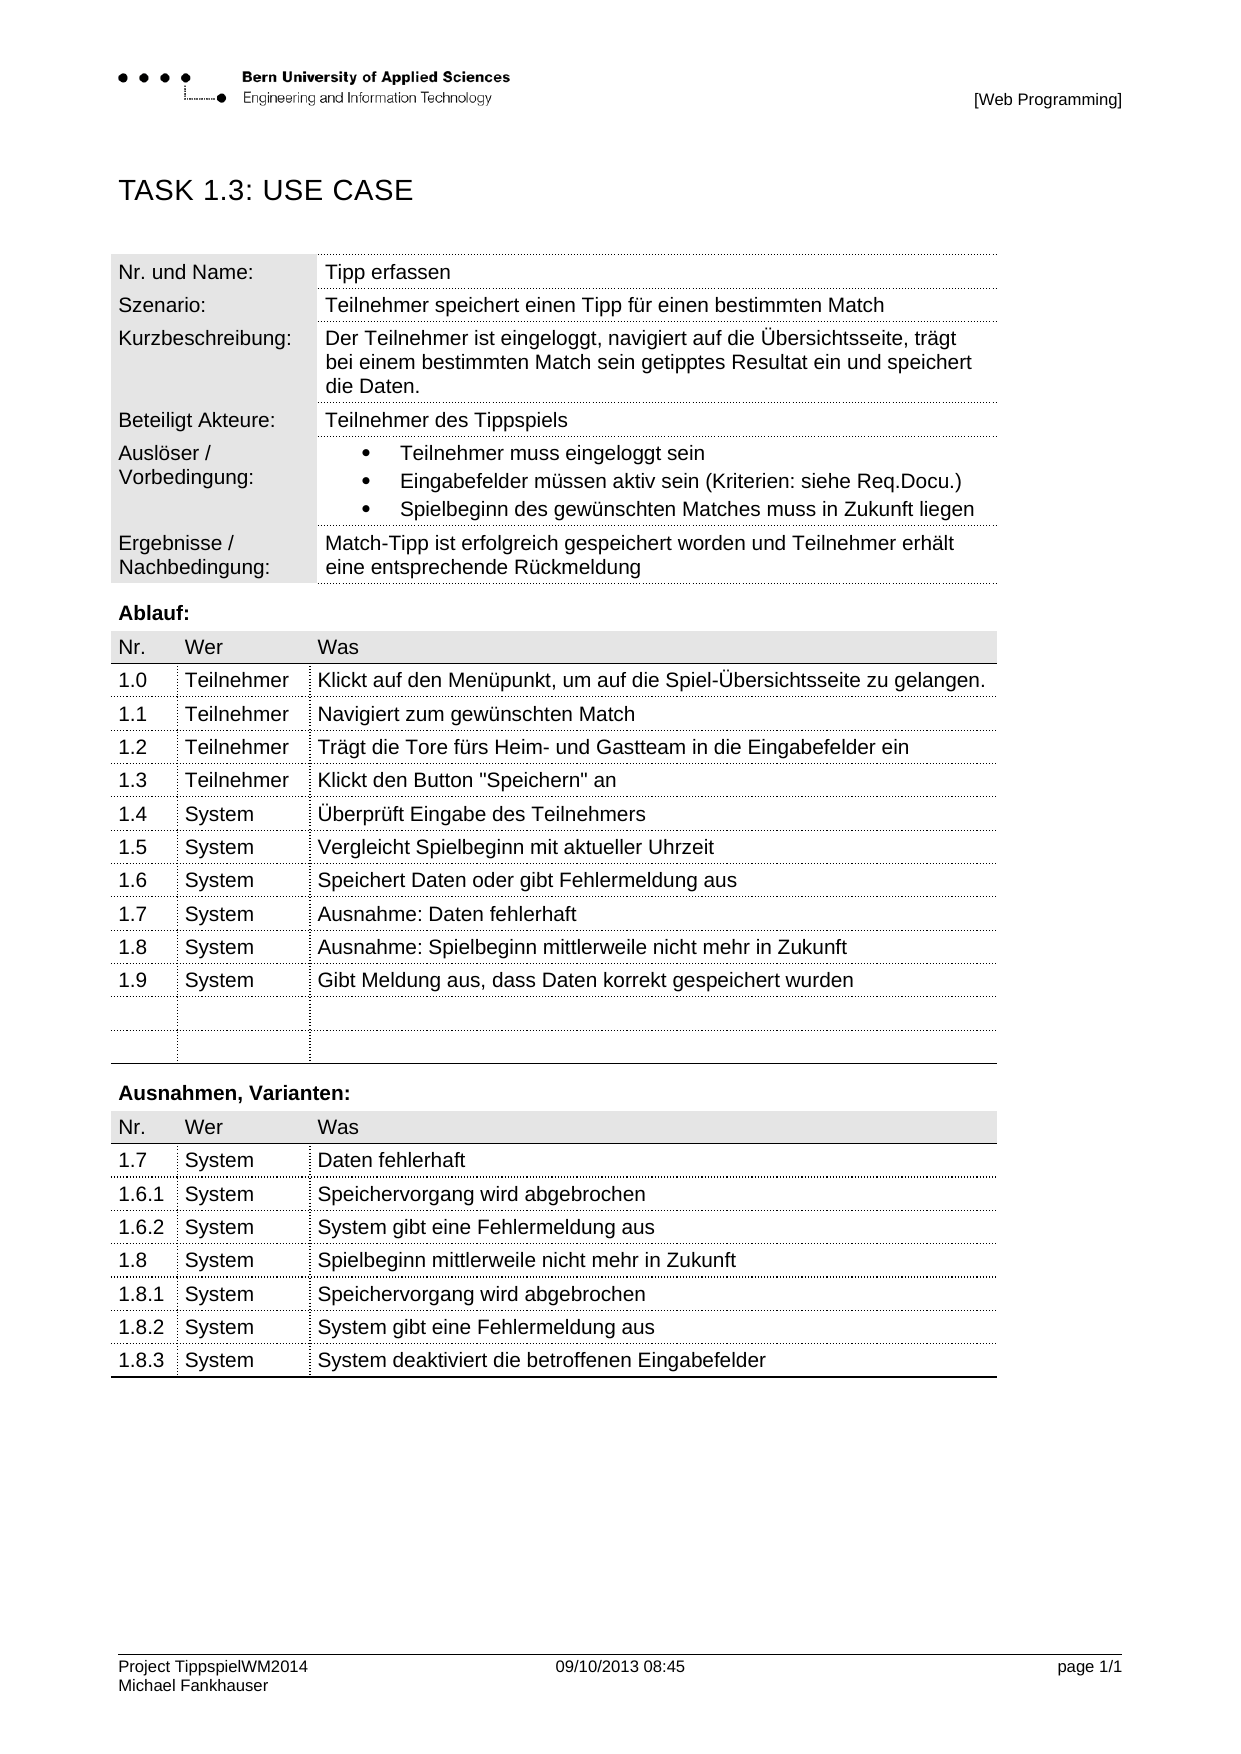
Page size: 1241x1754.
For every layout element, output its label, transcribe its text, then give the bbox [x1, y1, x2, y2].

table_cell Speichervorgang wird abgebrochen [310, 1176, 997, 1210]
table_cell Ausnahme: Daten fehlerhaft [310, 896, 997, 929]
table_cell Klickt auf den Menüpunkt, um auf die Spiel-Übersichtsseite zu gelangen. [310, 664, 997, 696]
table_cell 1.2 [111, 730, 177, 763]
table_cell System [177, 930, 310, 963]
table_cell Kurzbeschreibung: [111, 321, 317, 402]
table_cell 1.7 [111, 896, 177, 929]
table_cell 1.3 [111, 763, 177, 796]
table_cell System [177, 1210, 310, 1243]
table_cell Der Teilnehmer ist eingeloggt, navigiert auf die Übersichtsseite, trägt bei einem bestimmten Match sein getipptes Resultat ein und speichert die Daten. [318, 321, 997, 402]
table_cell [177, 996, 310, 1029]
table_cell Speichert Daten oder gibt Fehlermeldung aus [310, 863, 997, 896]
table_cell Speichervorgang wird abgebrochen [310, 1276, 997, 1310]
table_cell System deaktiviert die betroffenen Eingabefelder [310, 1343, 997, 1376]
table_cell Match-Tipp ist erfolgreich gespeichert worden und Teilnehmer erhält eine entsprechende Rückmeldung [318, 525, 997, 583]
table_cell Überprüft Eingabe des Teilnehmers [310, 796, 997, 829]
table_cell Teilnehmer speichert einen Tipp für einen bestimmten Match [318, 288, 997, 321]
table_cell [310, 1030, 997, 1063]
table_header Nr. [111, 1111, 177, 1143]
table_cell Teilnehmer [177, 696, 310, 729]
table_cell Teilnehmer muss eingeloggt sein Eingabefelder müssen aktiv sein (Kriterien: siehe Req.Docu.) Spielbeginn des gewünschten Matches muss in Zukunft liegen [318, 436, 997, 525]
table_cell Vergleicht Spielbeginn mit aktueller Uhrzeit [310, 830, 997, 863]
table_cell Trägt die Tore fürs Heim- und Gastteam in die Eingabefelder ein [310, 730, 997, 763]
table_cell System [177, 1310, 310, 1343]
text Ablauf: [118, 600, 1122, 624]
text Ausnahmen, Varianten: [118, 1081, 1122, 1104]
table_cell 1.8.1 [111, 1276, 177, 1310]
table_cell Teilnehmer [177, 763, 310, 796]
table_header Nr. und Name: [111, 254, 317, 288]
table_cell System [177, 1276, 310, 1310]
table_cell System [177, 963, 310, 996]
table_cell System [177, 796, 310, 829]
table_cell System [177, 1144, 310, 1176]
title Task 1.3: Use Case [118, 173, 422, 206]
table_cell [310, 996, 997, 1029]
table_header Was [310, 631, 997, 663]
table_cell System gibt eine Fehlermeldung aus [310, 1310, 997, 1343]
table_cell System [177, 1243, 310, 1276]
table_cell Klickt den Button "Speichern" an [310, 763, 997, 796]
table_cell Daten fehlerhaft [310, 1144, 997, 1176]
table_cell Teilnehmer des Tippspiels [318, 402, 997, 436]
table_cell 1.4 [111, 796, 177, 829]
table_cell 1.6 [111, 863, 177, 896]
table_cell Ausnahme: Spielbeginn mittlerweile nicht mehr in Zukunft [310, 930, 997, 963]
table_cell [111, 1030, 177, 1063]
table_cell [111, 996, 177, 1029]
table_header Tipp erfassen [318, 254, 997, 288]
table_cell System [177, 1343, 310, 1376]
table_cell 1.0 [111, 664, 177, 696]
table_cell 1.1 [111, 696, 177, 729]
table_cell 1.8.2 [111, 1310, 177, 1343]
table_cell Ergebnisse / Nachbedingung: [111, 525, 317, 583]
table_header Nr. [111, 631, 177, 663]
table_header Wer [177, 631, 310, 663]
table_cell Spielbeginn mittlerweile nicht mehr in Zukunft [310, 1243, 997, 1276]
table_cell Teilnehmer [177, 664, 310, 696]
table_cell System [177, 830, 310, 863]
table_cell Gibt Meldung aus, dass Daten korrekt gespeichert wurden [310, 963, 997, 996]
table_cell 1.8.3 [111, 1343, 177, 1376]
table_cell Auslöser / Vorbedingung: [111, 436, 317, 525]
table_cell System gibt eine Fehlermeldung aus [310, 1210, 997, 1243]
table_cell Teilnehmer [177, 730, 310, 763]
table_cell System [177, 896, 310, 929]
table_cell System [177, 1176, 310, 1210]
picture [118, 70, 520, 106]
table_cell Navigiert zum gewünschten Match [310, 696, 997, 729]
table_cell Beteiligt Akteure: [111, 402, 317, 436]
table_header Was [310, 1111, 997, 1143]
table_header Wer [177, 1111, 310, 1143]
table_cell 1.8 [111, 1243, 177, 1276]
table_cell 1.9 [111, 963, 177, 996]
table_cell System [177, 863, 310, 896]
table_cell [177, 1030, 310, 1063]
table_cell 1.6.2 [111, 1210, 177, 1243]
table_cell 1.6.1 [111, 1176, 177, 1210]
table_cell Szenario: [111, 288, 317, 321]
table_cell 1.5 [111, 830, 177, 863]
table_cell 1.8 [111, 930, 177, 963]
table_cell 1.7 [111, 1144, 177, 1176]
